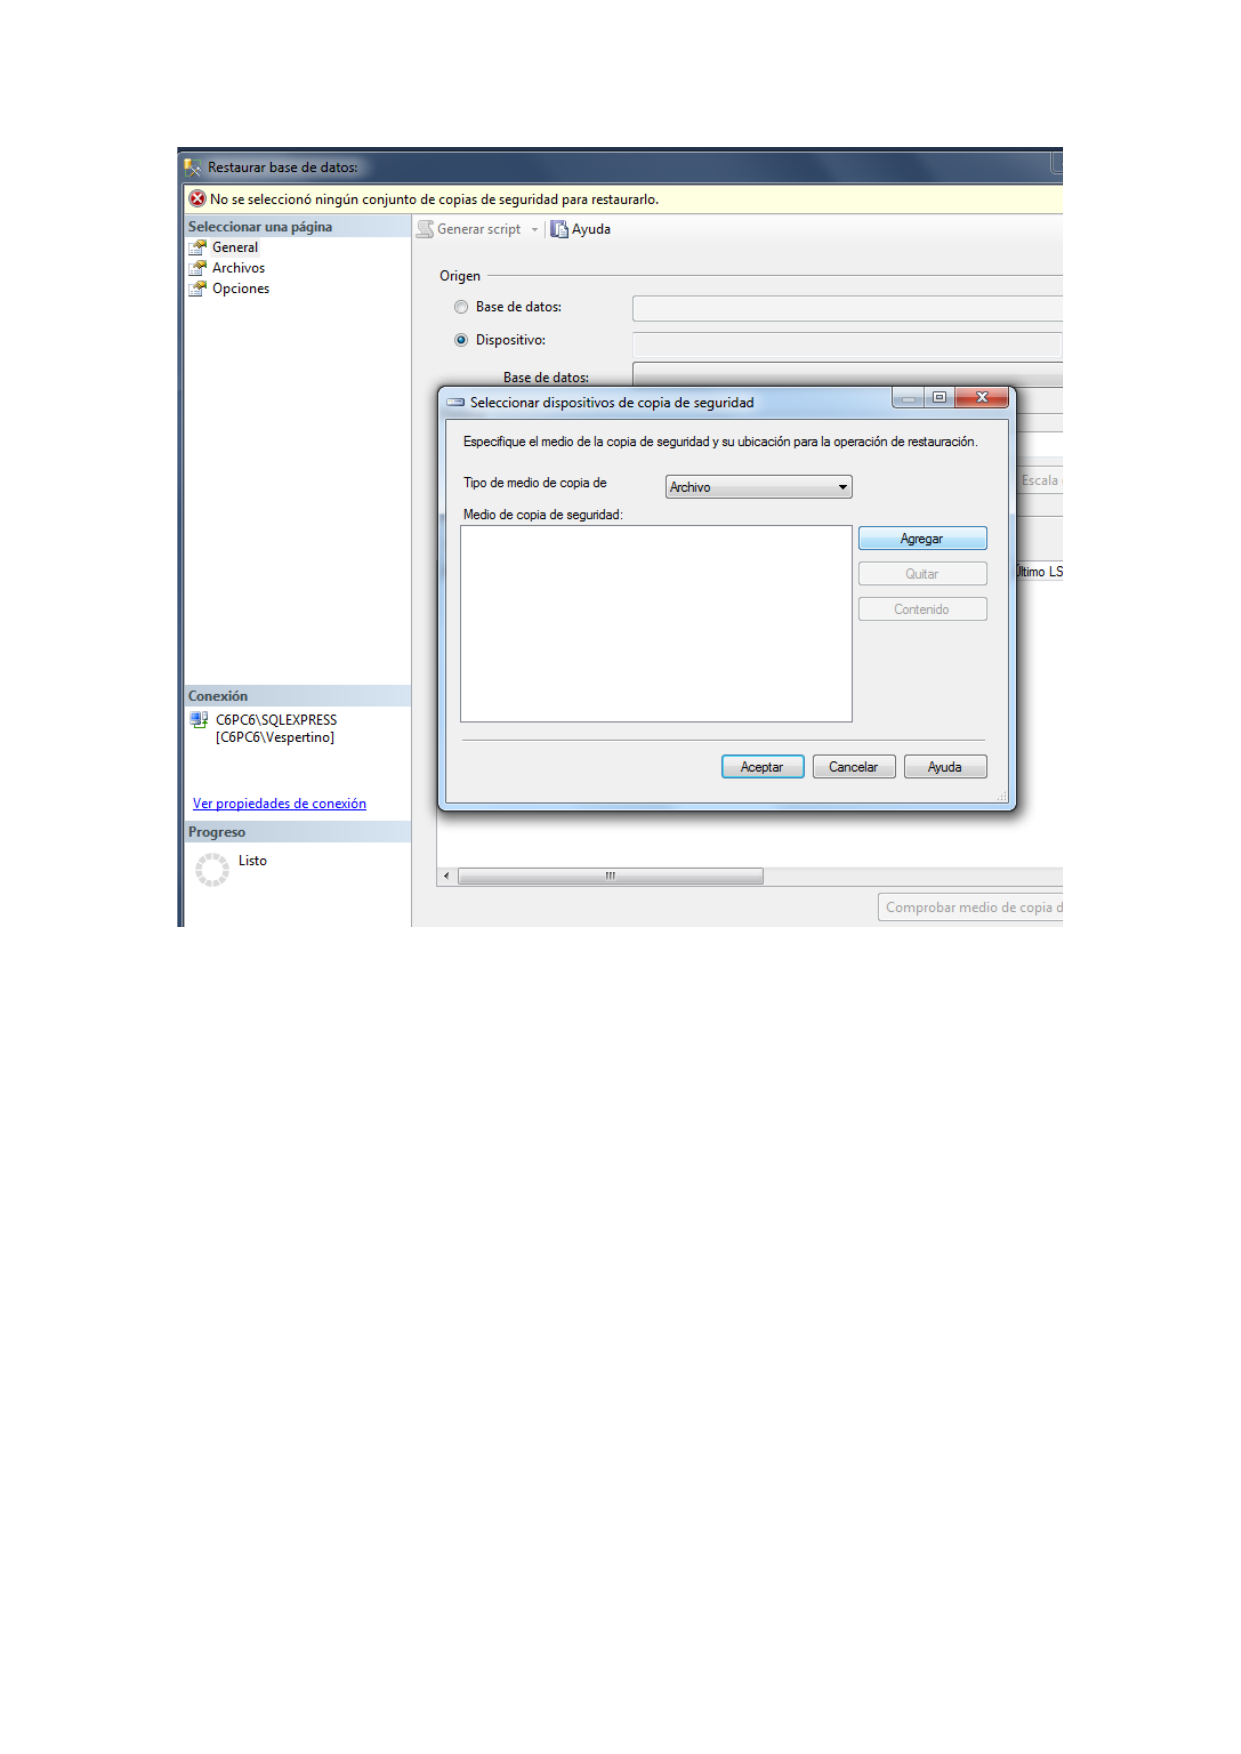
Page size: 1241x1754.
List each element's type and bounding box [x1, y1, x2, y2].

picture [177, 147, 1063, 927]
